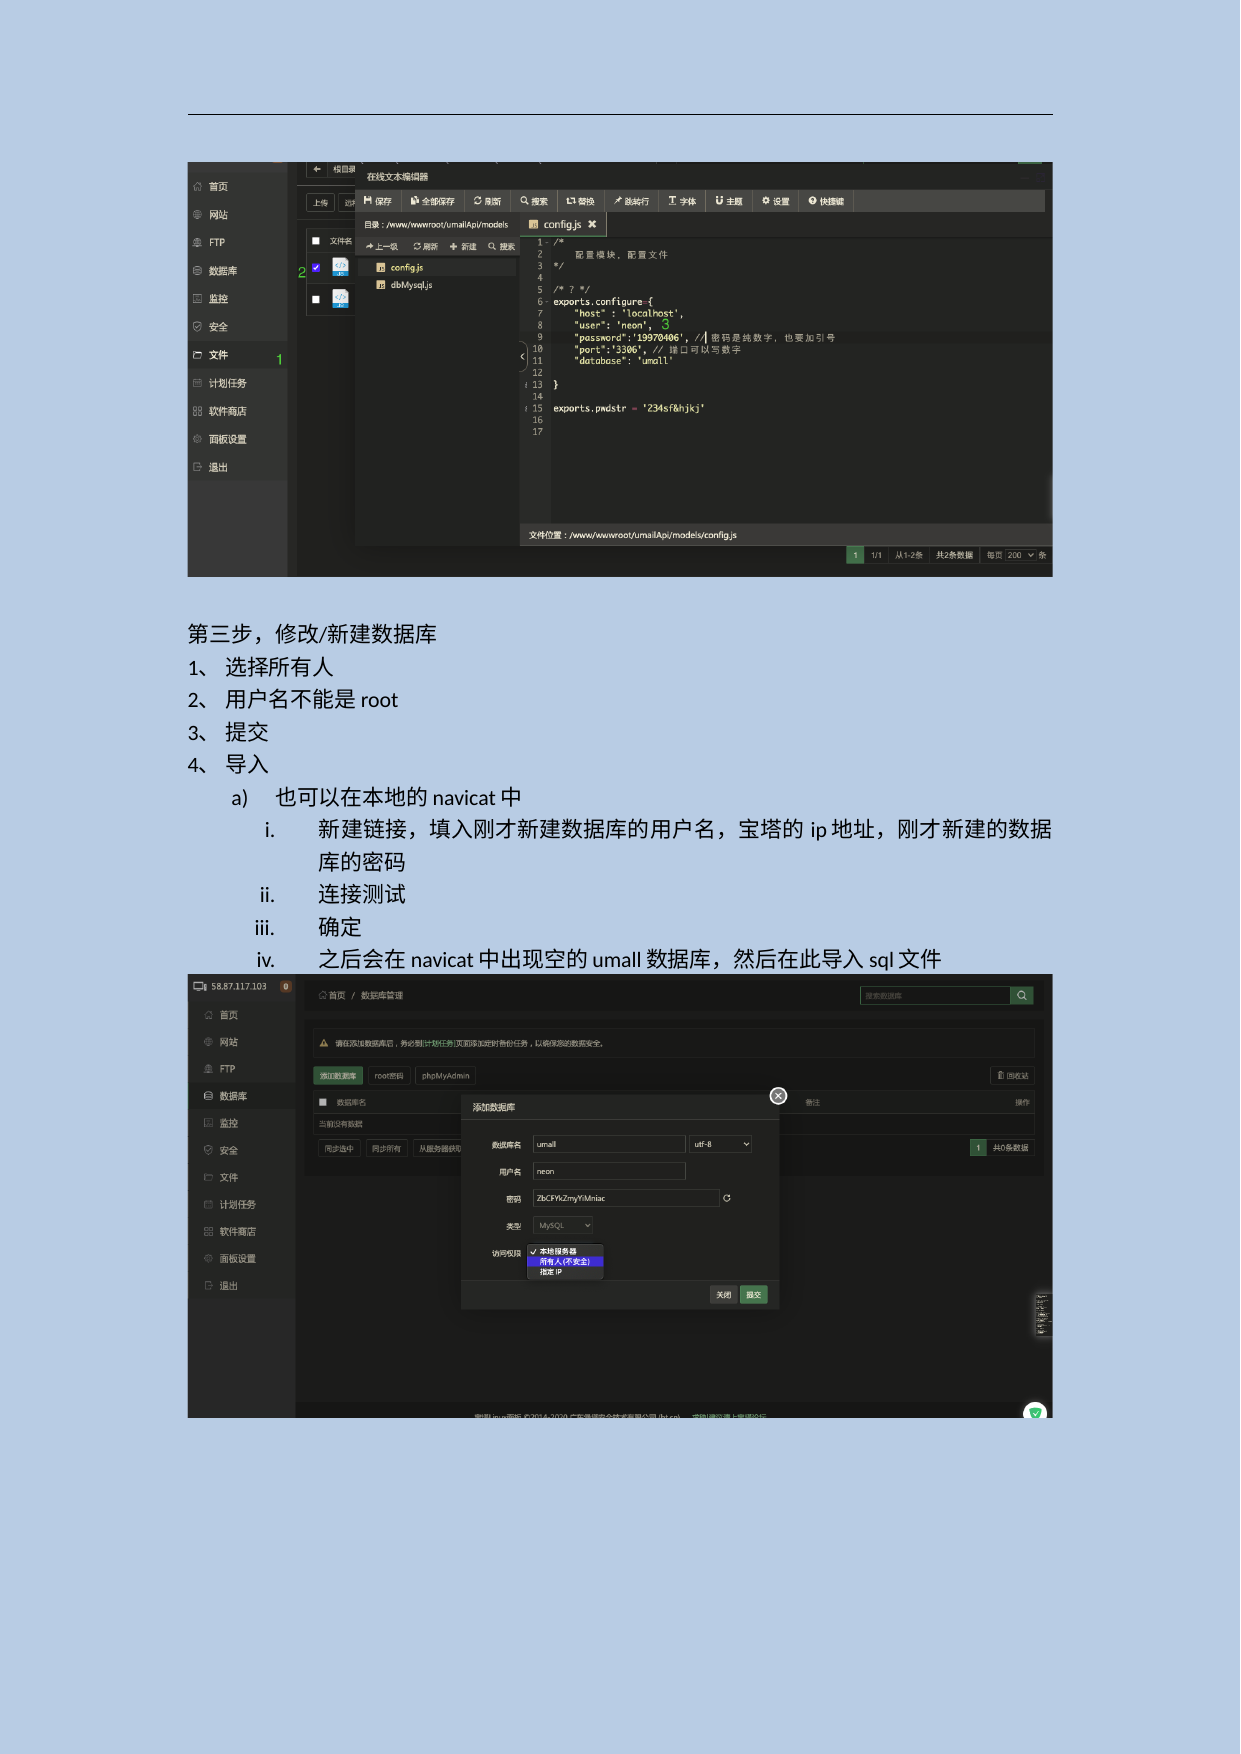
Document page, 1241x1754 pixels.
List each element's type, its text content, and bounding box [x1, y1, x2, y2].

list 也可以在本地的navicat中 [231, 779, 1053, 812]
list 用户名不能是root [187, 682, 1053, 714]
list 确定 [275, 909, 1053, 942]
list 选择所有人 [187, 649, 1053, 682]
list 新建链接，填入刚才新建数据库的用户名，宝塔的ip地址，刚才新建的数据库的密码 [275, 812, 1053, 877]
list 导入 [187, 747, 1053, 779]
picture [187, 162, 1053, 577]
list 之后会在navicat中出现空的umall数据库，然后在此导入sql文件 [275, 942, 1053, 974]
list 提交 [187, 714, 1053, 747]
picture [187, 974, 1053, 1418]
list 连接测试 [275, 877, 1053, 909]
text 第三步，修改/新建数据库 [187, 617, 1053, 649]
